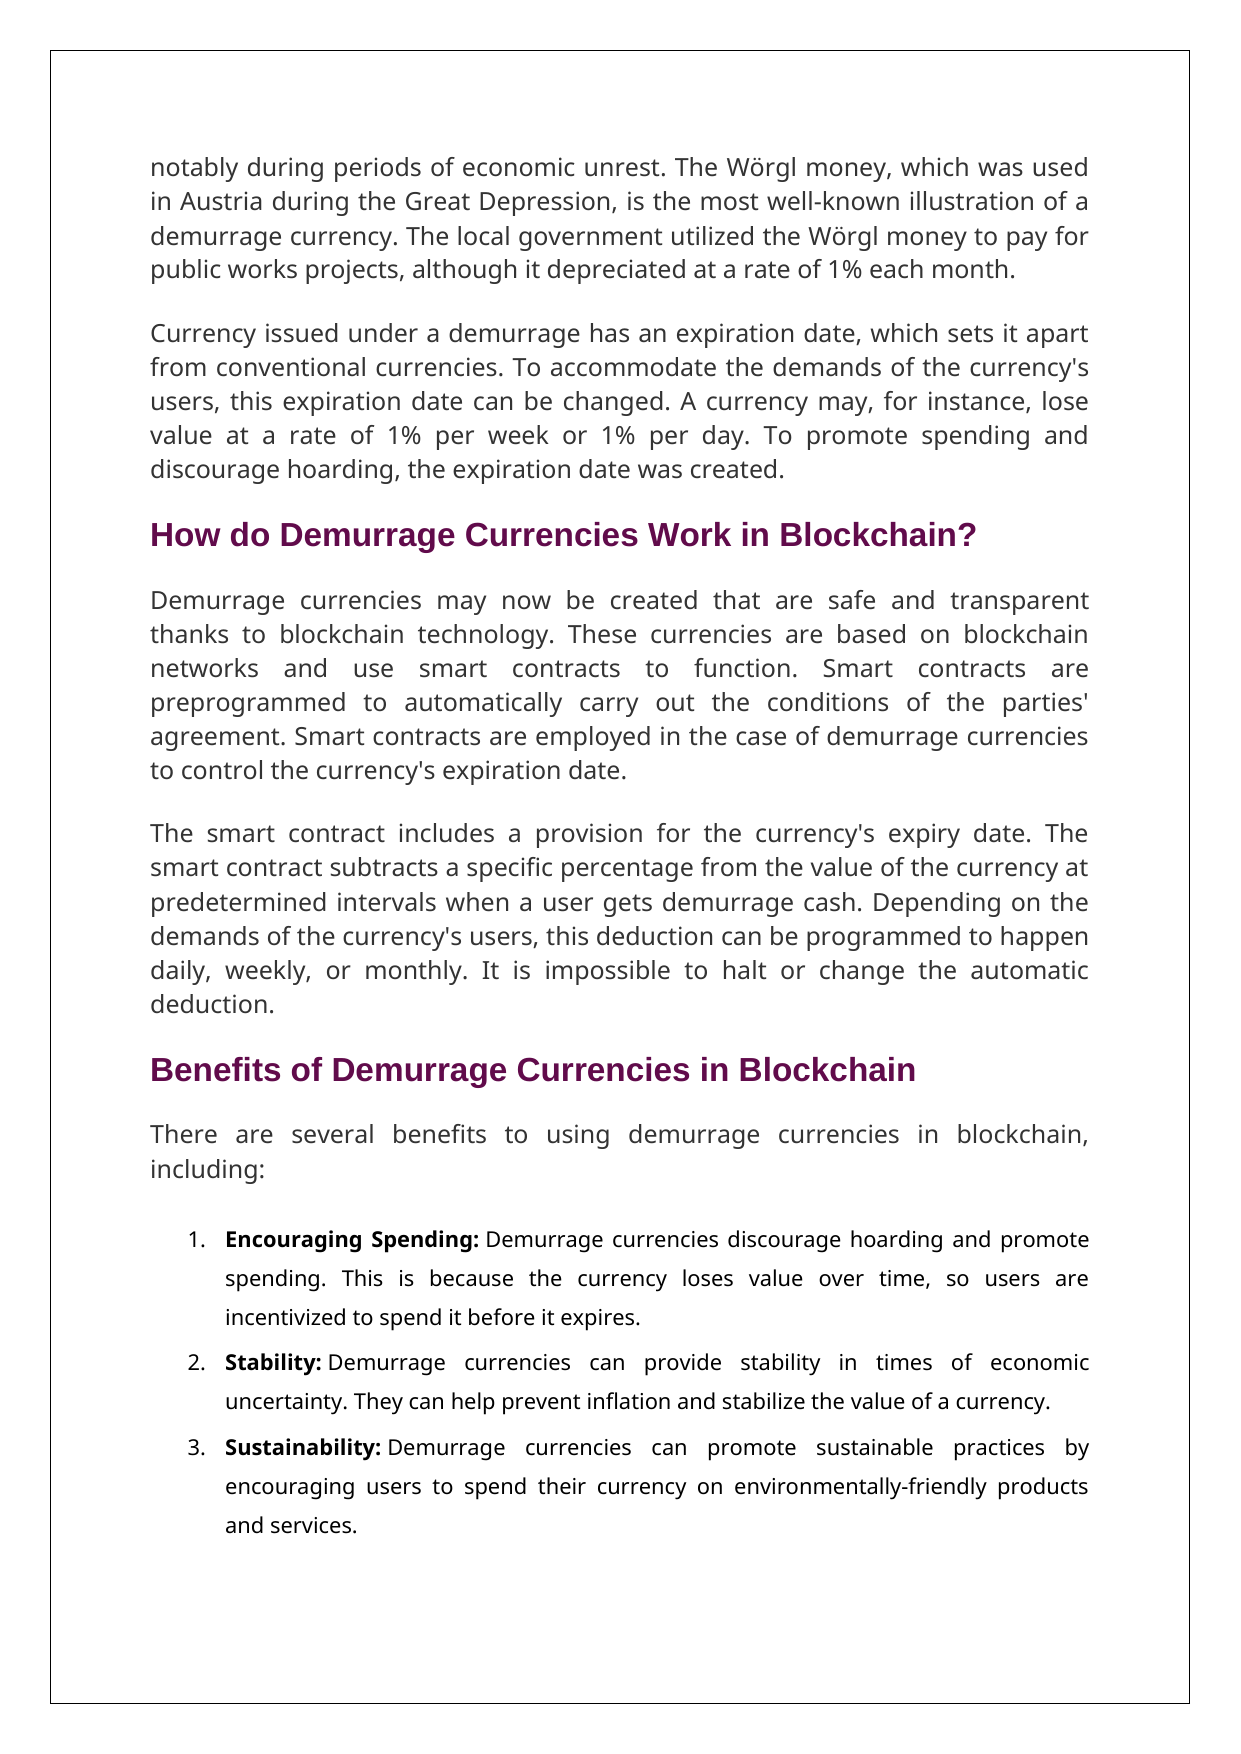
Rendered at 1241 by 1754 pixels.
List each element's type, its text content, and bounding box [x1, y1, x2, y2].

text The smart contract includes a provision for the currency's expiry date. The smart contract subtracts a specific percentage from the value of the currency at predetermined intervals when a user gets demurrage cash. Depending on the demands of the currency's users, this deduction can be programmed to happen daily, weekly, or monthly. It is impossible to halt or change the automatic deduction. [150, 816, 1090, 1020]
text Demurrage currencies may now be created that are safe and transparent thanks to blockchain technology. These currencies are based on blockchain networks and use smart contracts to function. Smart contracts are preprogrammed to automatically carry out the conditions of the parties' agreement. Smart contracts are employed in the case of demurrage currencies to control the currency's expiration date. [150, 582, 1090, 787]
text Currency issued under a demurrage has an expiration date, which sets it apart from conventional currencies. To accommodate the demands of the currency's users, this expiration date can be changed. A currency may, for instance, lose value at a rate of 1% per week or 1% per day. To promote spending and discourage hoarding, the expiration date was created. [150, 315, 1090, 486]
subtitle Benefits of Demurrage Currencies in Blockchain [150, 1049, 1090, 1088]
list Sustainability: Demurrage currencies can promote sustainable practices by encouraging users to spend their currency on environmentally-friendly products and services. [187, 1422, 1090, 1539]
text There are several benefits to using demurrage currencies in blockchain, including: [150, 1117, 1090, 1185]
list Stability: Demurrage currencies can provide stability in times of economic uncertainty. They can help prevent inflation and stabilize the value of a currency. [187, 1338, 1090, 1416]
subtitle How do Demurrage Currencies Work in Blockchain? [150, 515, 1090, 553]
list Encouraging Spending: Demurrage currencies discourage hoarding and promote spending. This is because the currency loses value over time, so users are incentivized to spend it before it expires. [187, 1214, 1090, 1332]
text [150, 150, 1090, 286]
